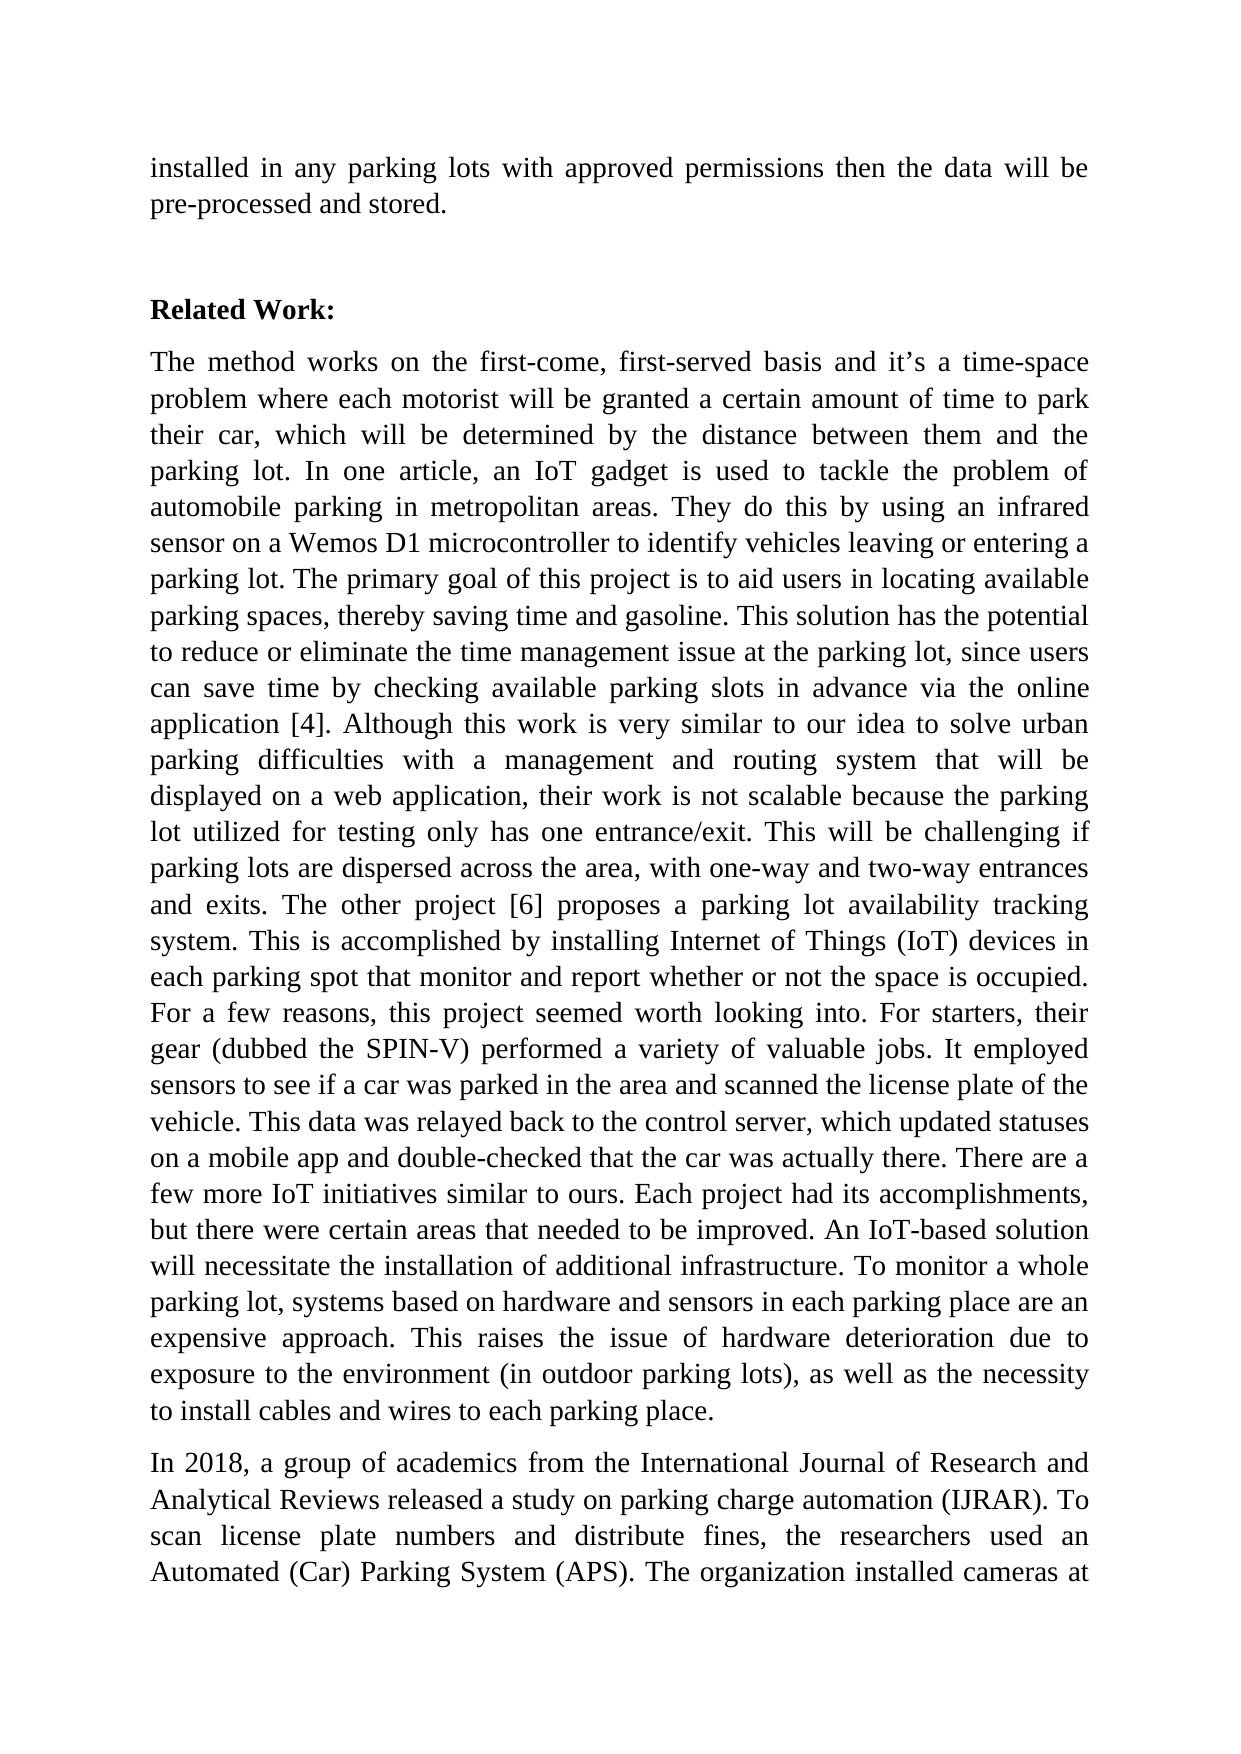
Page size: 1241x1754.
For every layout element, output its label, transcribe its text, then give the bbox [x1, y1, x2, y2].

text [150, 1446, 1090, 1588]
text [150, 150, 1090, 220]
text Related Work: [150, 292, 1090, 325]
text The method works on the first-come, first-served basis and it’s a time-space problem where each motorist will be granted a certain amount of time to park their car, which will be determined by the distance between them and the parking lot. In one article, an IoT gadget is used to tackle the problem of automobile parking in metropolitan areas. They do this by using an infrared sensor on a Wemos D1 microcontroller to identify vehicles leaving or entering a parking lot. The primary goal of this project is to aid users in locating available parking spaces, thereby saving time and gasoline. This solution has the potential to reduce or eliminate the time management issue at the parking lot, since users can save time by checking available parking slots in advance via the online application [4]. Although this work is very similar to our idea to solve urban parking difficulties with a management and routing system that will be displayed on a web application, their work is not scalable because the parking lot utilized for testing only has one entrance/exit. This will be challenging if parking lots are dispersed across the area, with one-way and two-way entrances and exits. The other project [6] proposes a parking lot availability tracking system. This is accomplished by installing Internet of Things (IoT) devices in each parking spot that monitor and report whether or not the space is occupied. For a few reasons, this project seemed worth looking into. For starters, their gear (dubbed the SPIN-V) performed a variety of valuable jobs. It employed sensors to see if a car was parked in the area and scanned the license plate of the vehicle. This data was relayed back to the control server, which updated statuses on a mobile app and double-checked that the car was actually there. There are a few more IoT initiatives similar to ours. Each project had its accomplishments, but there were certain areas that needed to be improved. An IoT-based solution will necessitate the installation of additional infrastructure. To monitor a whole parking lot, systems based on hardware and sensors in each parking place are an expensive approach. This raises the issue of hardware deterioration due to exposure to the environment (in outdoor parking lots), as well as the necessity to install cables and wires to each parking place. [150, 344, 1090, 1426]
